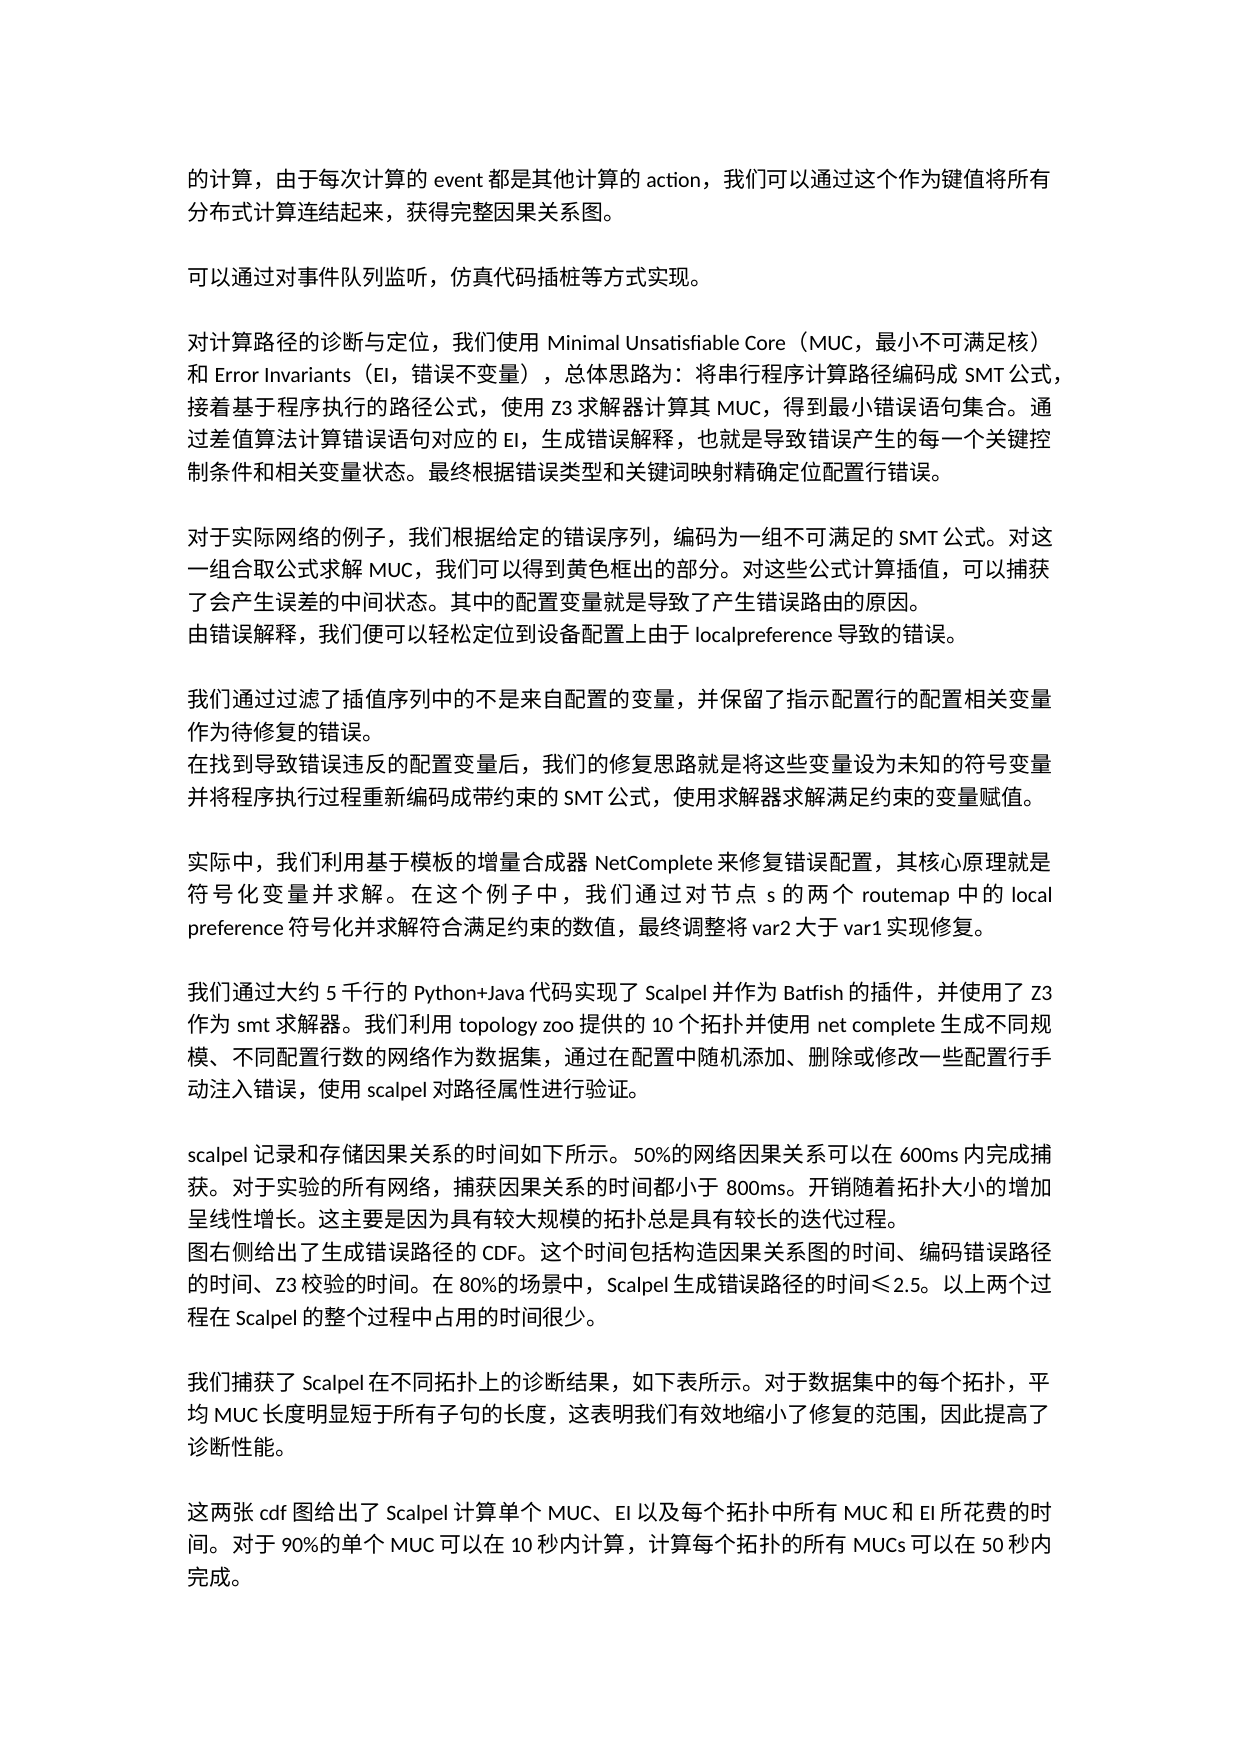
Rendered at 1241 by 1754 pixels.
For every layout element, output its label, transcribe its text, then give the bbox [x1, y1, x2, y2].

text 实际中，我们利用基于模板的增量合成器NetComplete来修复错误配置，其核心原理就是符号化变量并求解。在这个例子中，我们通过对节点s的两个routemap中的local preference符号化并求解符合满足约束的数值，最终调整将var2大于var1实现修复。 [187, 844, 1053, 942]
text 图右侧给出了生成错误路径的CDF。这个时间包括构造因果关系图的时间、编码错误路径的时间、Z3校验的时间。在80%的场景中，Scalpel生成错误路径的时间≤2.5。以上两个过程在Scalpel的整个过程中占用的时间很少。 [187, 1234, 1053, 1332]
text 在找到导致错误违反的配置变量后，我们的修复思路就是将这些变量设为未知的符号变量并将程序执行过程重新编码成带约束的SMT公式，使用求解器求解满足约束的变量赋值。 [187, 747, 1053, 812]
text 我们捕获了Scalpel在不同拓扑上的诊断结果，如下表所示。对于数据集中的每个拓扑，平均MUC长度明显短于所有子句的长度，这表明我们有效地缩小了修复的范围，因此提高了诊断性能。 [187, 1364, 1053, 1462]
text 对计算路径的诊断与定位，我们使用Minimal Unsatisfiable Core（MUC，最小不可满足核）和 Error Invariants（EI，错误不变量），总体思路为：将串行程序计算路径编码成SMT公式，接着基于程序执行的路径公式，使用Z3求解器计算其MUC，得到最小错误语句集合。通过差值算法计算错误语句对应的EI，生成错误解释，也就是导致错误产生的每一个关键控制条件和相关变量状态。最终根据错误类型和关键词映射精确定位配置行错误。 [187, 324, 1053, 487]
text 我们通过大约5千行的 Python+Java代码实现了Scalpel并作为Batfish的插件，并使用了Z3作为smt求解器。我们利用topology zoo提供的10个拓扑并使用net complete生成不同规模、不同配置行数的网络作为数据集，通过在配置中随机添加、删除或修改一些配置行手动注入错误，使用scalpel对路径属性进行验证。 [187, 974, 1053, 1104]
text scalpel记录和存储因果关系的时间如下所示。50%的网络因果关系可以在600ms内完成捕获。对于实验的所有网络，捕获因果关系的时间都小于800ms。开销随着拓扑大小的增加呈线性增长。这主要是因为具有较大规模的拓扑总是具有较长的迭代过程。 [187, 1137, 1053, 1234]
text 对于实际网络的例子，我们根据给定的错误序列，编码为一组不可满足的SMT公式。对这一组合取公式求解MUC，我们可以得到黄色框出的部分。对这些公式计算插值，可以捕获了会产生误差的中间状态。其中的配置变量就是导致了产生错误路由的原因。 [187, 519, 1053, 617]
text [187, 162, 1053, 227]
text 由错误解释，我们便可以轻松定位到设备配置上由于localpreference导致的错误。 [187, 617, 1053, 649]
text 可以通过对事件队列监听，仿真代码插桩等方式实现。 [187, 259, 1053, 292]
text 我们通过过滤了插值序列中的不是来自配置的变量，并保留了指示配置行的配置相关变量作为待修复的错误。 [187, 682, 1053, 747]
text 这两张cdf图给出了Scalpel计算单个MUC、EI以及每个拓扑中所有MUC和EI所花费的时间。对于90%的单个MUC可以在10秒内计算，计算每个拓扑的所有MUCs可以在50秒内完成。 [187, 1494, 1053, 1592]
